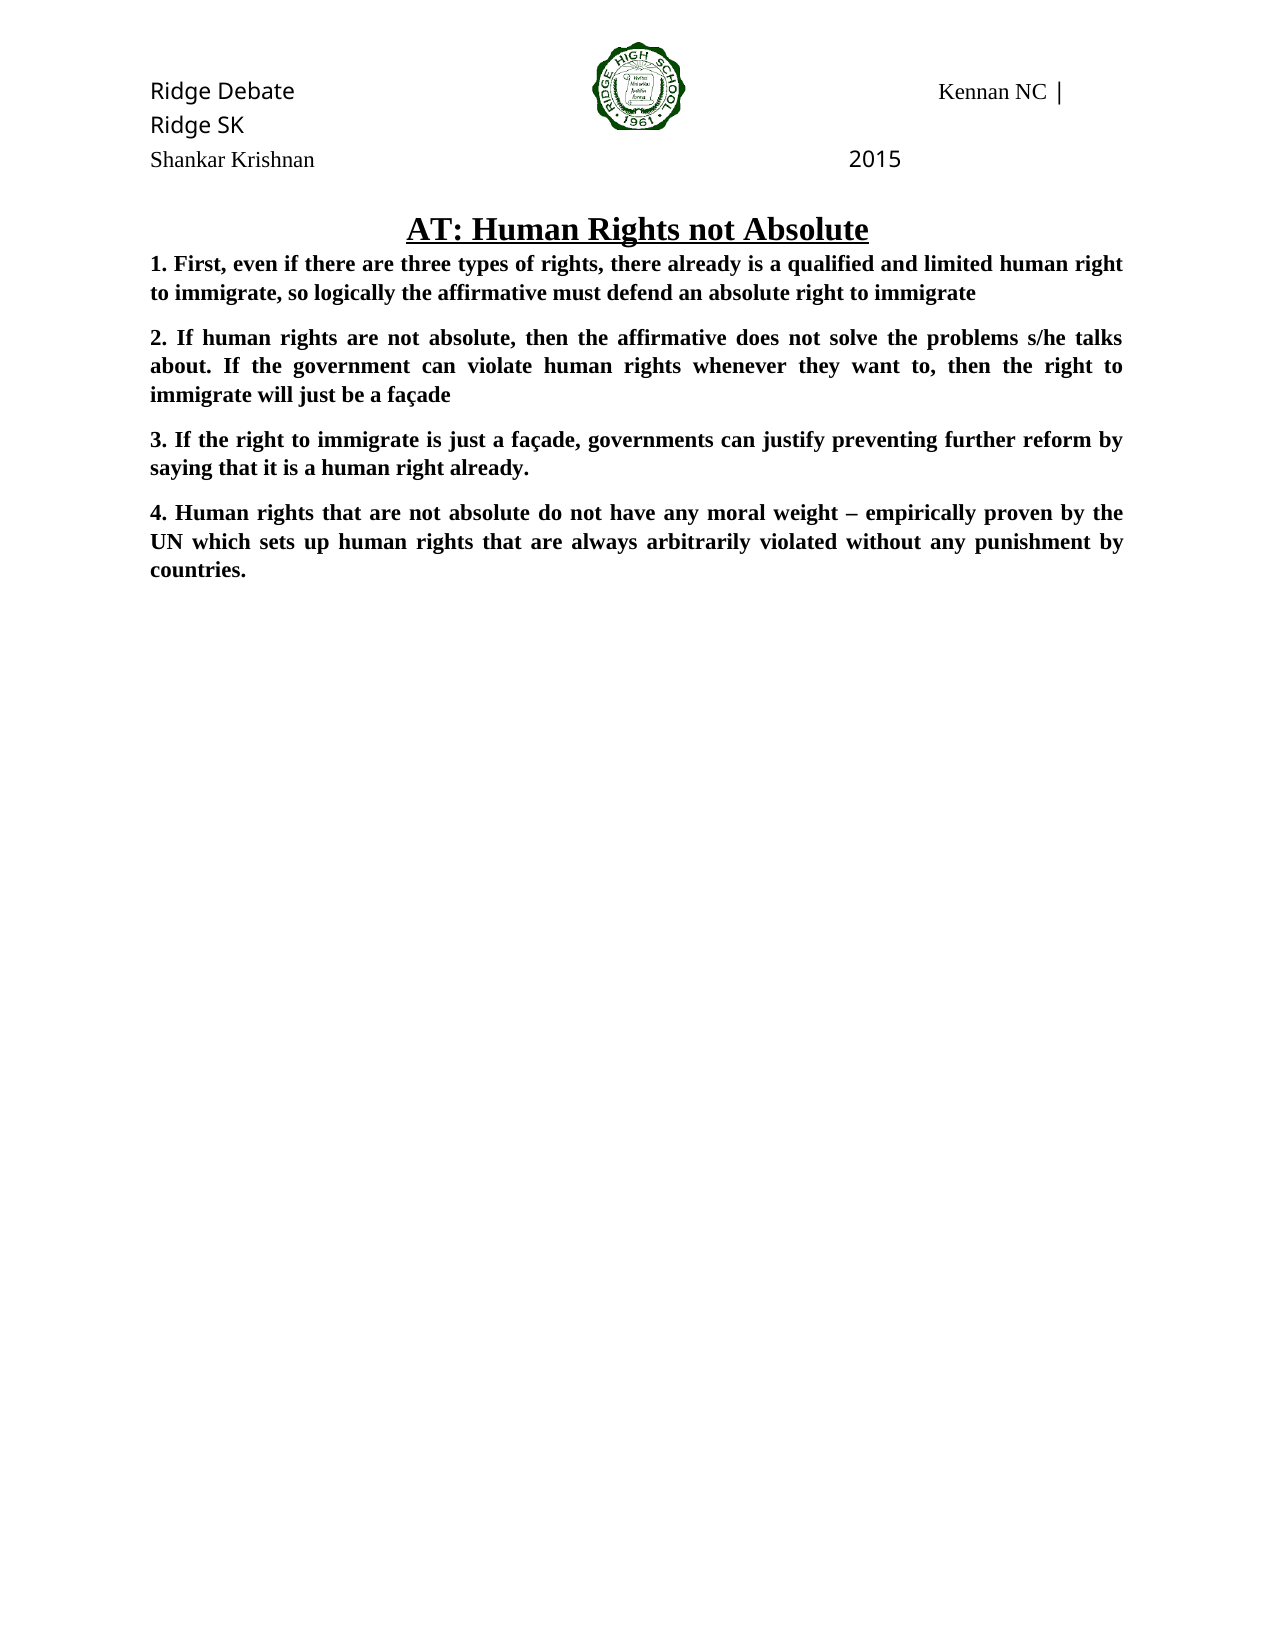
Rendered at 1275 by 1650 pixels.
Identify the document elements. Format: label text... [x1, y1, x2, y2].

text 3. If the right to immigrate is just a façade, governments can justify preventing further reform by saying that it is a human right already. [150, 426, 1125, 481]
text 4. Human rights that are not absolute do not have any moral weight – empirically proven by the UN which sets up human rights that are always arbitrarily violated without any punishment by countries. [150, 499, 1125, 582]
picture [578, 42, 697, 130]
text 1. First, even if there are three types of rights, there already is a qualified and limited human right to immigrate, so logically the affirmative must defend an absolute right to immigrate [150, 250, 1125, 305]
text 2. If human rights are not absolute, then the affirmative does not solve the problems s/he talks about. If the government can violate human rights whenever they want to, then the right to immigrate will just be a façade [150, 324, 1125, 407]
subtitle AT: Human Rights not Absolute [150, 209, 1125, 247]
